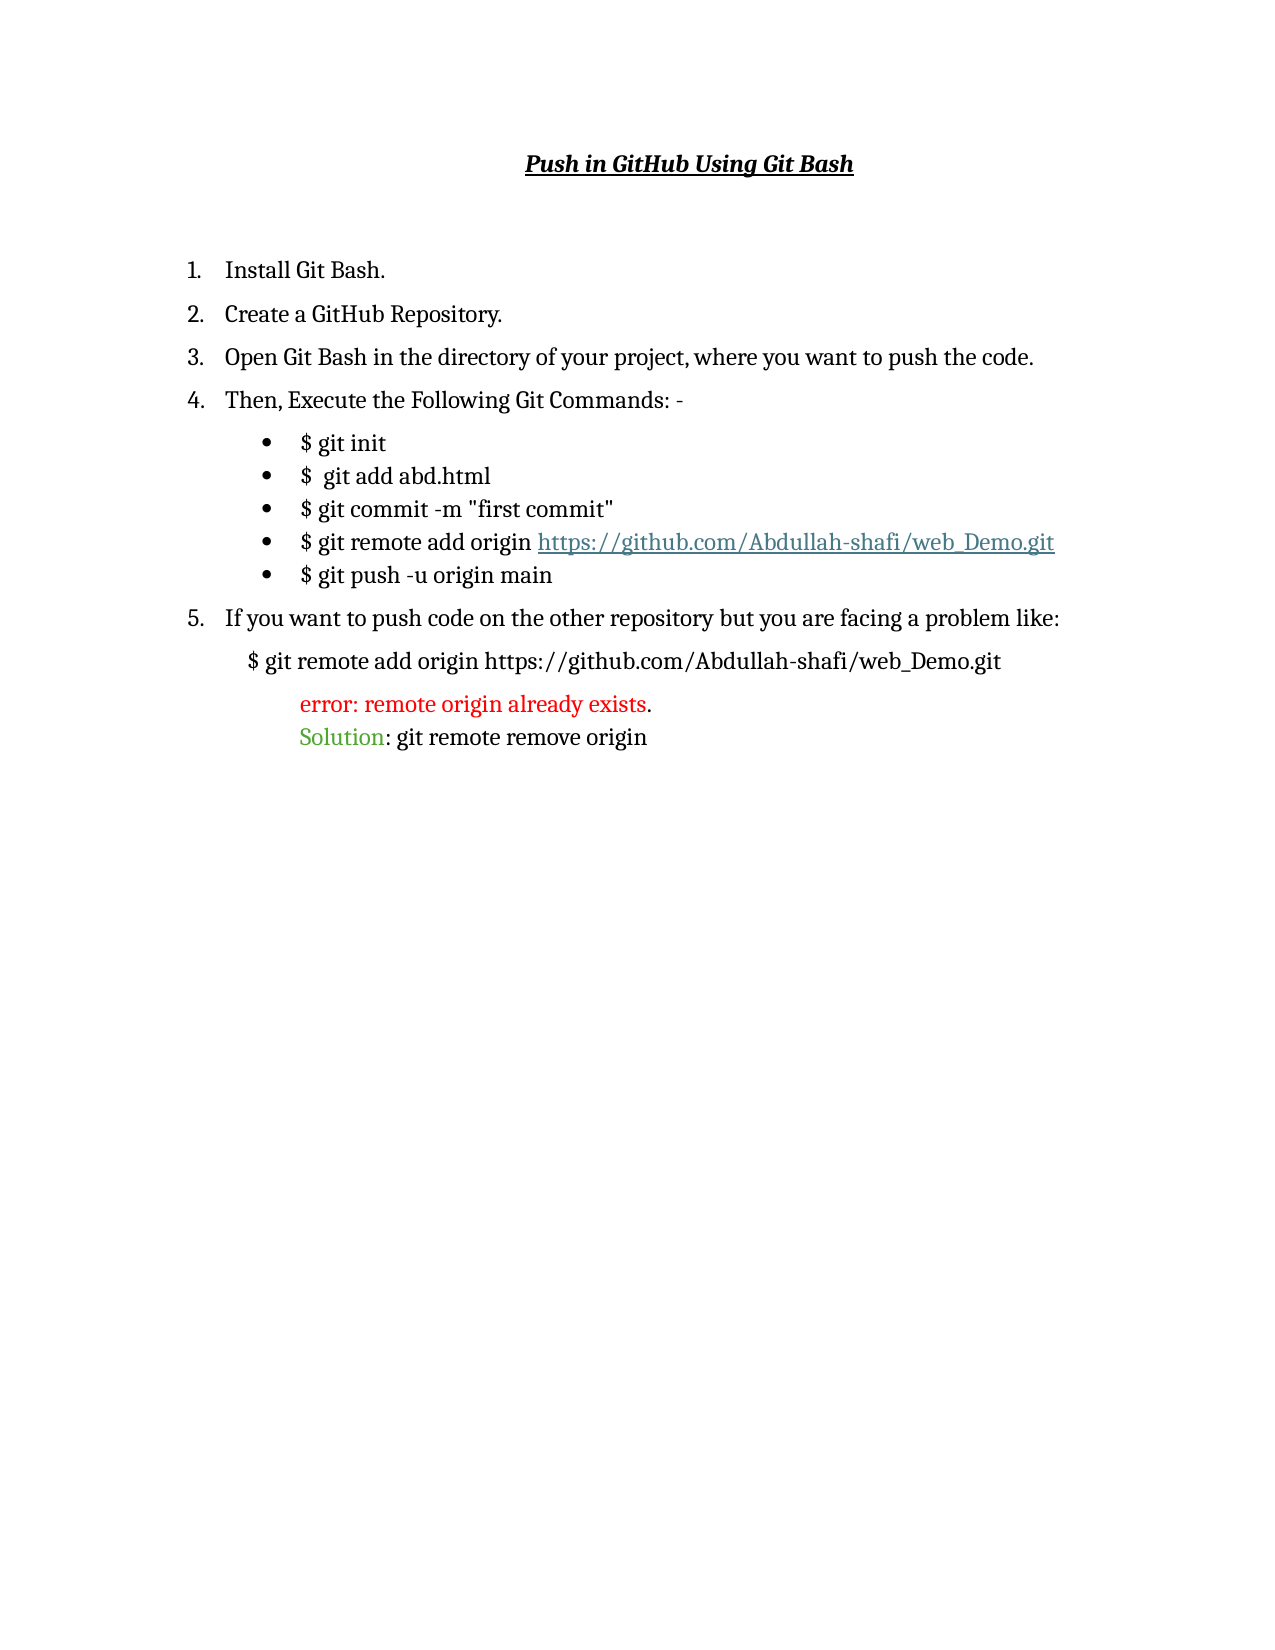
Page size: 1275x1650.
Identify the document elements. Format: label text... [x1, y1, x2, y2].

list $ git remote add origin https://github.com/Abdullah-shafi/web_Demo.git [262, 528, 1125, 557]
text Push in GitHub Using Git Bash [150, 150, 1125, 179]
list $ git commit -m "first commit" [262, 495, 1125, 524]
list Open Git Bash in the directory of your project, where you want to push the code. [187, 343, 1125, 371]
list Then, Execute the Following Git Commands: - [187, 386, 1125, 414]
list $ git push -u origin main [262, 561, 1125, 590]
list $ git init [262, 429, 1125, 458]
list Solution: git remote remove origin [225, 723, 1125, 752]
list error: remote origin already exists. [225, 690, 1125, 719]
list Create a GitHub Repository. [187, 299, 1125, 328]
list $ git add abd.html [262, 462, 1125, 491]
list Install Git Bash. [187, 256, 1125, 285]
list If you want to push code on the other repository but you are facing a problem like: $ git remote add origin https://github.com/Abdullah-shafi/web_Demo.git [187, 604, 1125, 676]
